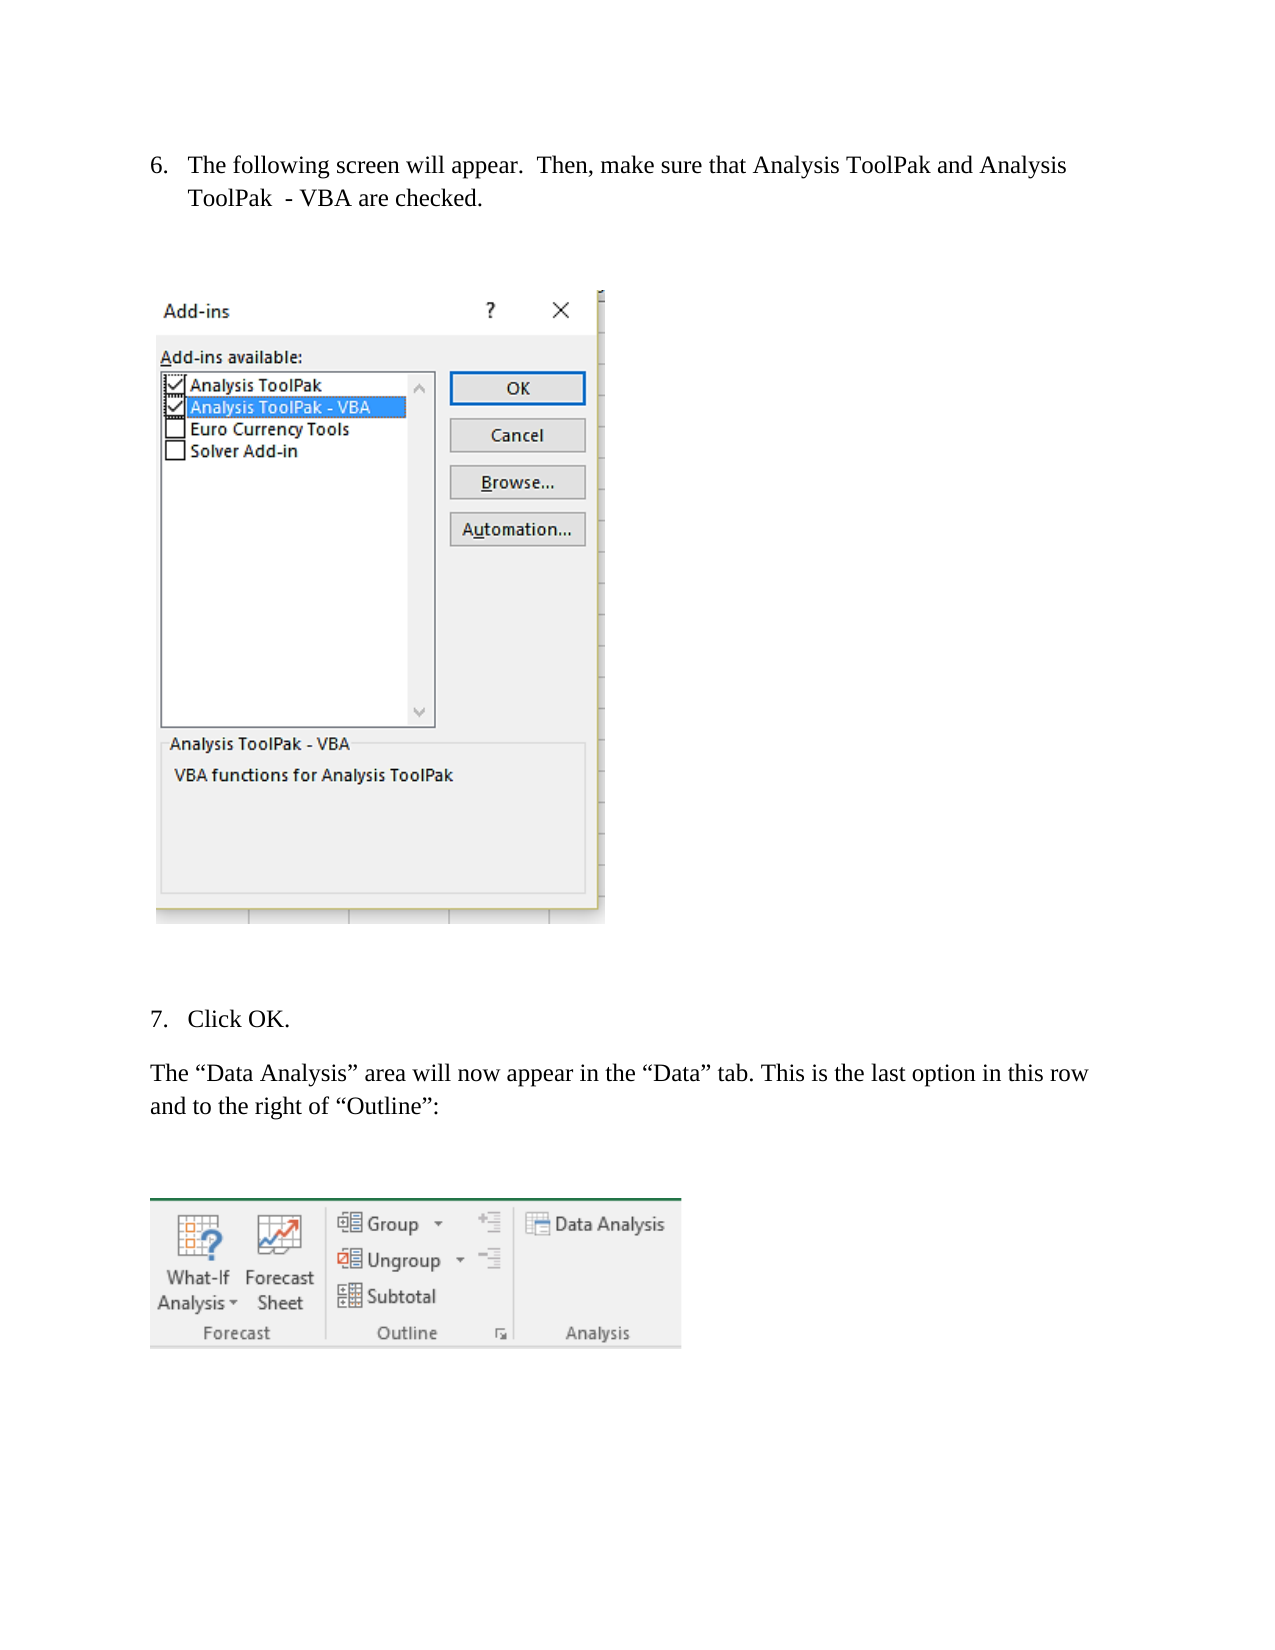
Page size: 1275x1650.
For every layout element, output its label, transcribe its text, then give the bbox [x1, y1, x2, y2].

picture [156, 290, 605, 924]
text The “Data Analysis” area will now appear in the “Data” tab. This is the last option in this row and to the right of “Outline”: [150, 1058, 1125, 1120]
picture [150, 1198, 682, 1349]
list Click OK. [150, 1004, 1125, 1033]
list The following screen will appear. Then, make sure that Analysis ToolPak and Analysis ToolPak - VBA are checked. [150, 150, 1125, 212]
